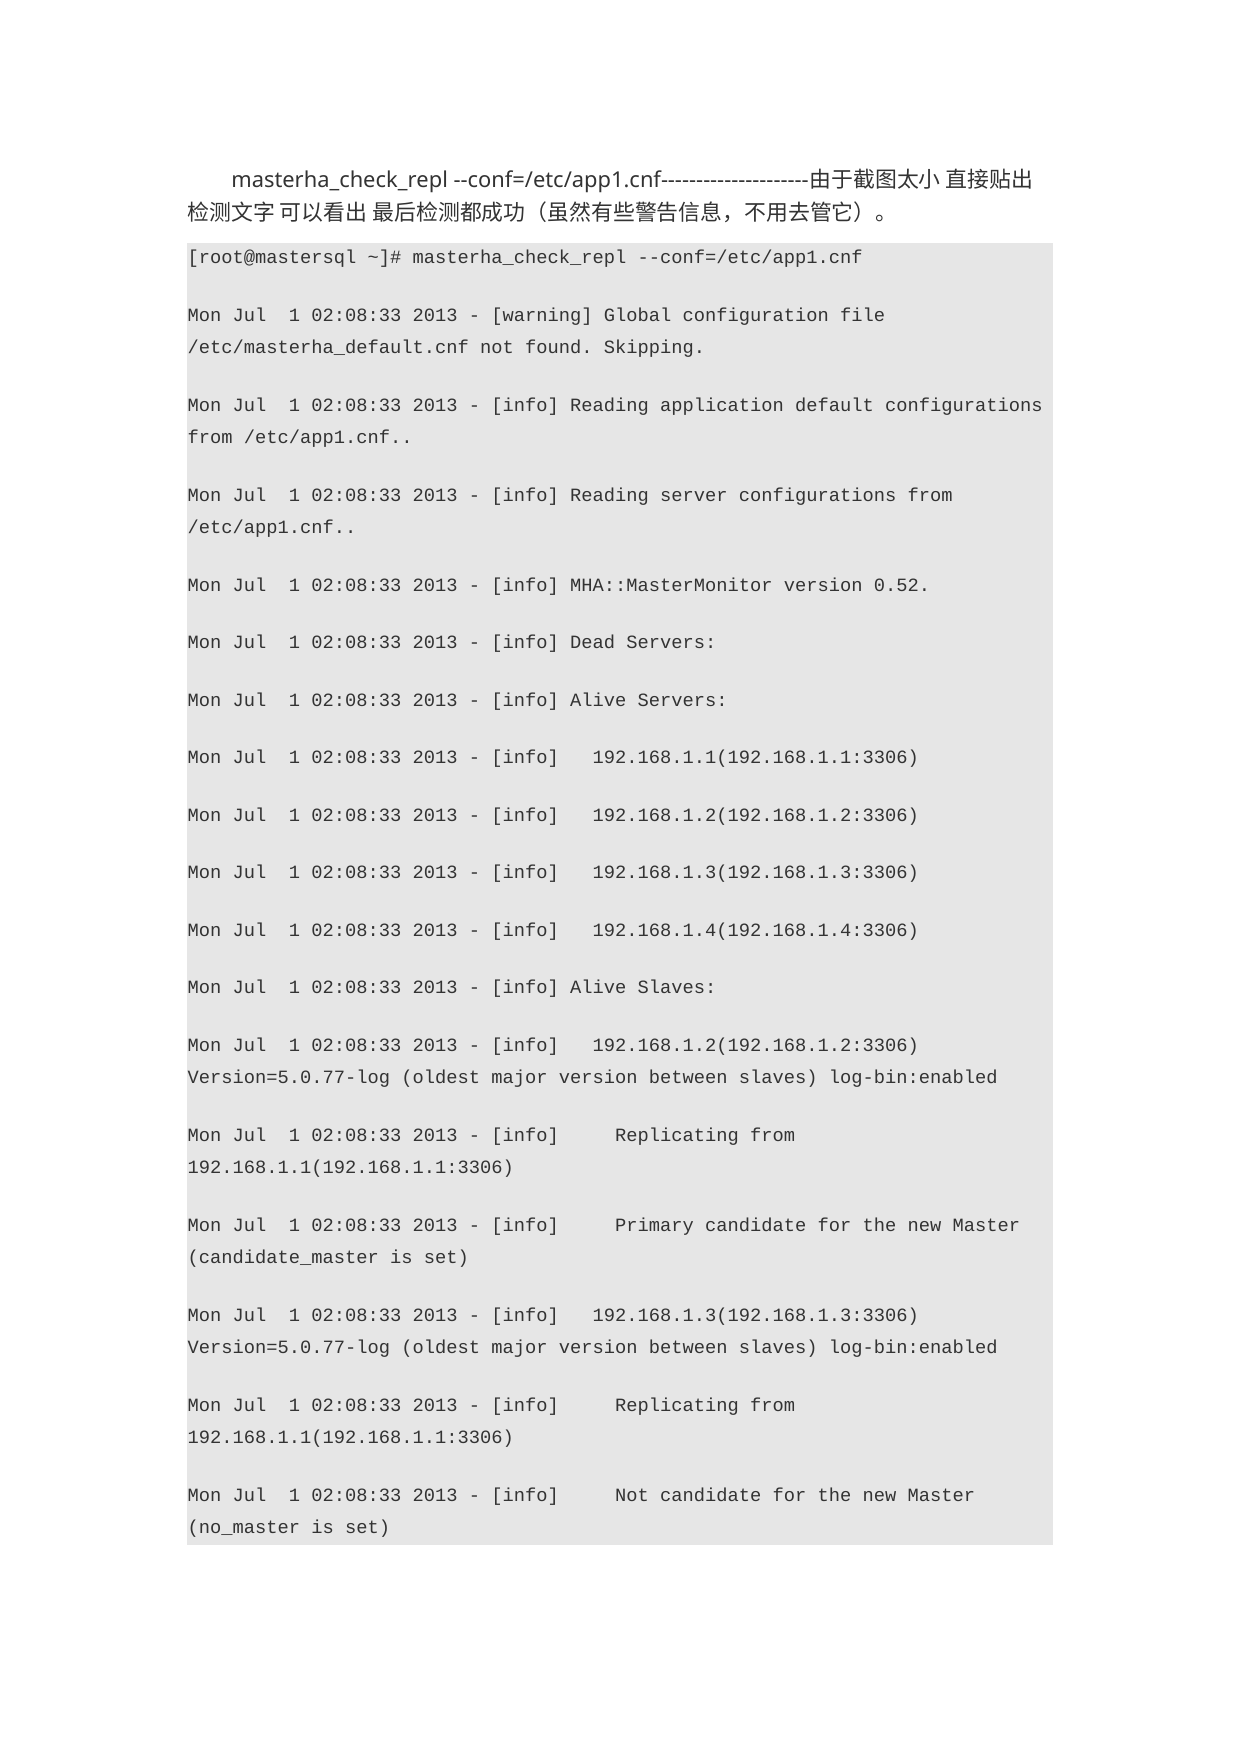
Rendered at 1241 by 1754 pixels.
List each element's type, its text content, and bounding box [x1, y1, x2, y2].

text Mon Jul 1 02:08:33 2013 - [info] Not candidate for the new Master (no_master is set) [187, 1480, 1053, 1545]
text Mon Jul 1 02:08:33 2013 - [info] Alive Slaves: [187, 973, 1053, 1005]
text Mon Jul 1 02:08:33 2013 - [info] Primary candidate for the new Master (candidate_master is set) [187, 1210, 1053, 1275]
text Mon Jul 1 02:08:33 2013 - [info] MHA::MasterMonitor version 0.52. [187, 570, 1053, 603]
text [187, 1390, 1053, 1455]
text Mon Jul 1 02:08:33 2013 - [warning] Global configuration file /etc/masterha_default.cnf not found. Skipping. [187, 300, 1053, 365]
text [root@mastersql ~]# masterha_check_repl --conf=/etc/app1.cnf [187, 243, 1053, 275]
text Mon Jul 1 02:08:33 2013 - [info] 192.168.1.2(192.168.1.2:3306) [187, 800, 1053, 833]
text Mon Jul 1 02:08:33 2013 - [info] Alive Servers: [187, 685, 1053, 718]
text Mon Jul 1 02:08:33 2013 - [info] 192.168.1.3(192.168.1.3:3306) Version=5.0.77-log (oldest major version between slaves) log-bin:enabled [187, 1300, 1053, 1365]
text Mon Jul 1 02:08:33 2013 - [info] Reading application default configurations from /etc/app1.cnf.. [187, 390, 1053, 455]
text Mon Jul 1 02:08:33 2013 - [info] 192.168.1.3(192.168.1.3:3306) [187, 858, 1053, 890]
text Mon Jul 1 02:08:33 2013 - [info] 192.168.1.2(192.168.1.2:3306) Version=5.0.77-log (oldest major version between slaves) log-bin:enabled [187, 1030, 1053, 1095]
text Mon Jul 1 02:08:33 2013 - [info] 192.168.1.1(192.168.1.1:3306) [187, 743, 1053, 775]
text Mon Jul 1 02:08:33 2013 - [info] Dead Servers: [187, 628, 1053, 660]
text Mon Jul 1 02:08:33 2013 - [info] 192.168.1.4(192.168.1.4:3306) [187, 915, 1053, 948]
text masterha_check_repl --conf=/etc/app1.cnf---------------------由于截图太小 直接贴出检测文字 可以看出 最后检测都成功（虽然有些警告信息，不用去管它）。 [187, 162, 1053, 227]
text Mon Jul 1 02:08:33 2013 - [info] Reading server configurations from /etc/app1.cnf.. [187, 480, 1053, 545]
text Mon Jul 1 02:08:33 2013 - [info] Replicating from 192.168.1.1(192.168.1.1:3306) [187, 1120, 1053, 1185]
